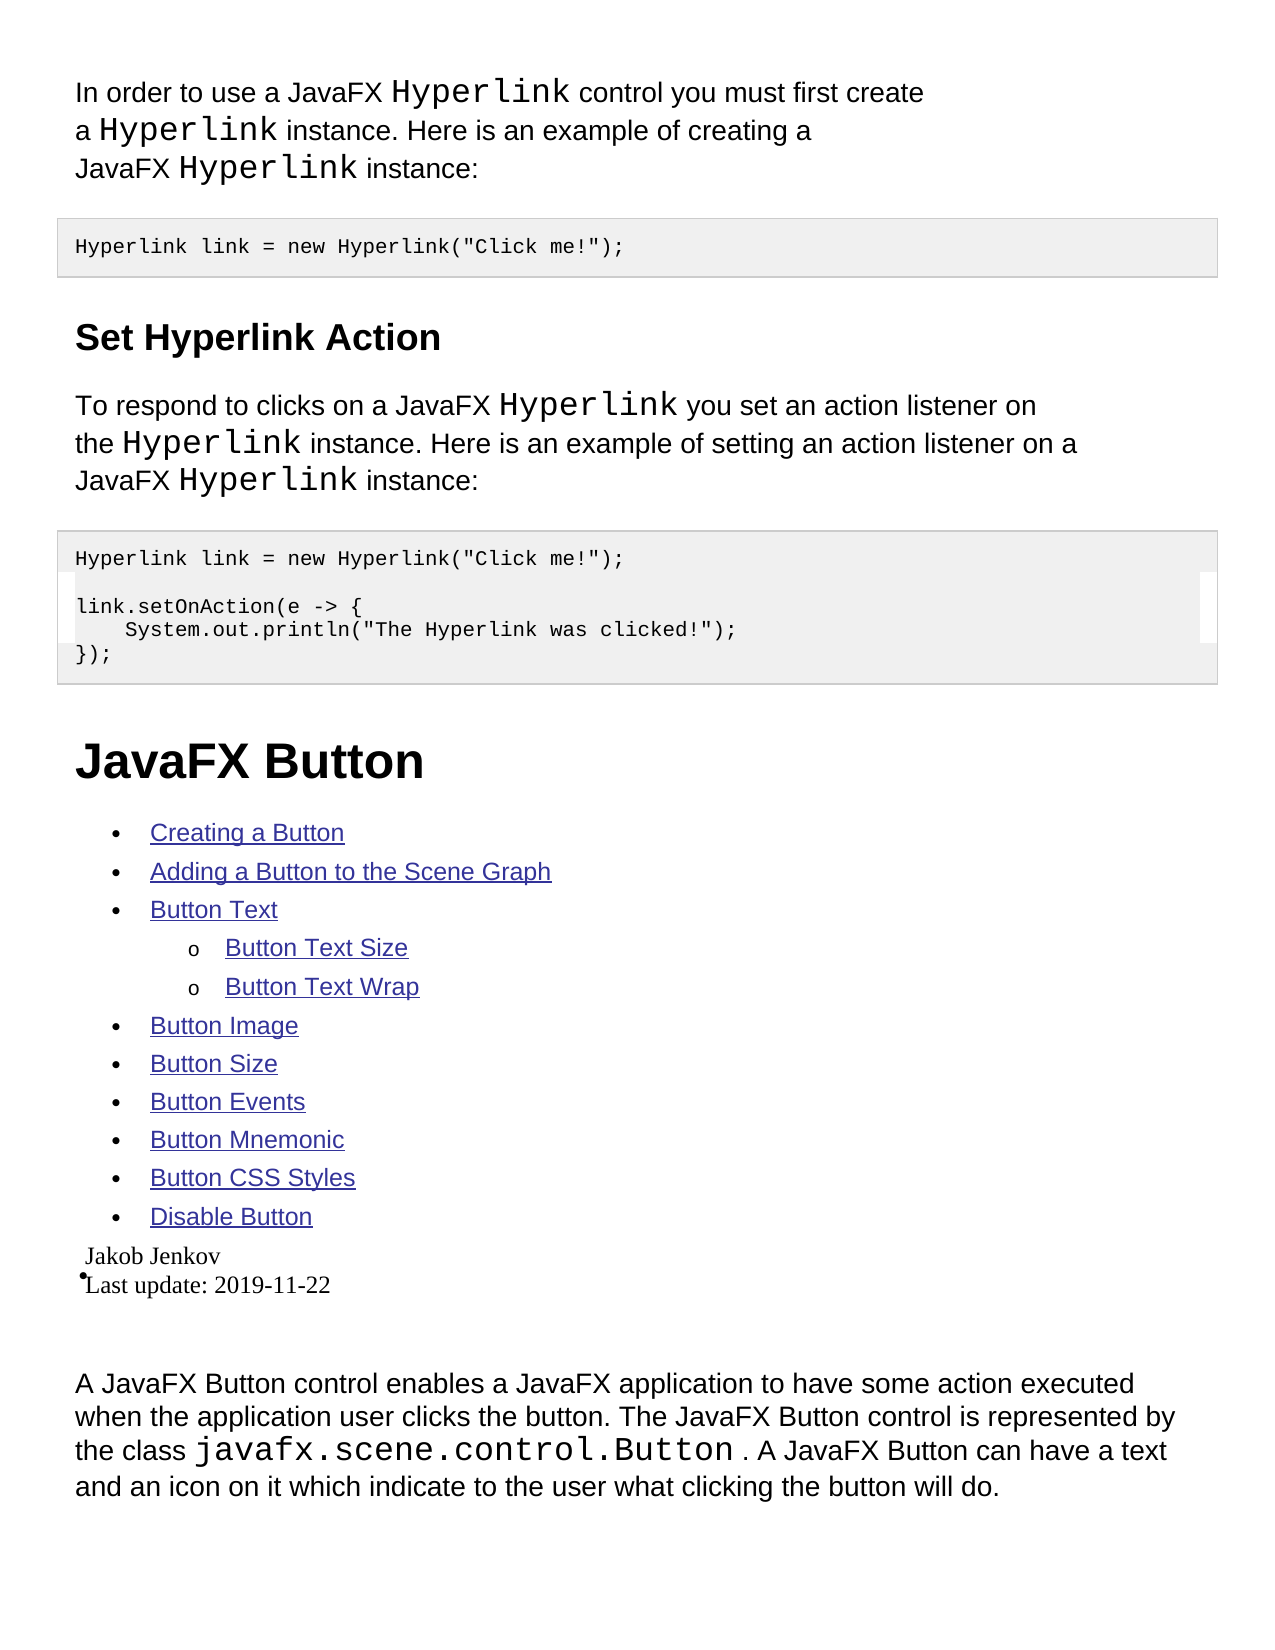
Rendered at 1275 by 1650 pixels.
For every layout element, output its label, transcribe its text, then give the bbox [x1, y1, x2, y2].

list Button Size [112, 1049, 1200, 1078]
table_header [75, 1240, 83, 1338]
text Set Hyperlink Action [75, 315, 1200, 358]
text link.setOnAction(e -> { [75, 596, 1200, 619]
text Hyperlink link = new Hyperlink("Click me!"); [58, 532, 1217, 572]
text In order to use a JavaFX Hyperlink control you must first create a Hyperlink instance. Here is an example of creating a JavaFX Hyperlink instance: [75, 75, 1200, 188]
text A JavaFX Button control enables a JavaFX application to have some action executed when the application user clicks the button. The JavaFX Button control is represented by the class javafx.scene.control.Button . A JavaFX Button can have a text and an icon on it which indicate to the user what clicking the button will do. [75, 1367, 1200, 1502]
list Button CSS Styles [112, 1163, 1200, 1192]
list Button Text Wrap [187, 972, 1200, 1001]
text }); [58, 625, 1217, 683]
list Button Text [112, 894, 1200, 923]
list Creating a Button [112, 818, 1200, 847]
list Adding a Button to the Scene Graph [112, 856, 1200, 885]
text Hyperlink link = new Hyperlink("Click me!"); [58, 219, 1217, 276]
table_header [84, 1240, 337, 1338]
text JavaFX Button [75, 732, 1200, 789]
list Disable Button [112, 1201, 1200, 1230]
text To respond to clicks on a JavaFX Hyperlink you set an action listener on the Hyperlink instance. Here is an example of setting an action listener on a JavaFX Hyperlink instance: [75, 387, 1200, 501]
list Button Mnemonic [112, 1125, 1200, 1154]
list Button Events [112, 1087, 1200, 1116]
list Button Image [112, 1011, 1200, 1039]
list Button Text Size [187, 933, 1200, 962]
